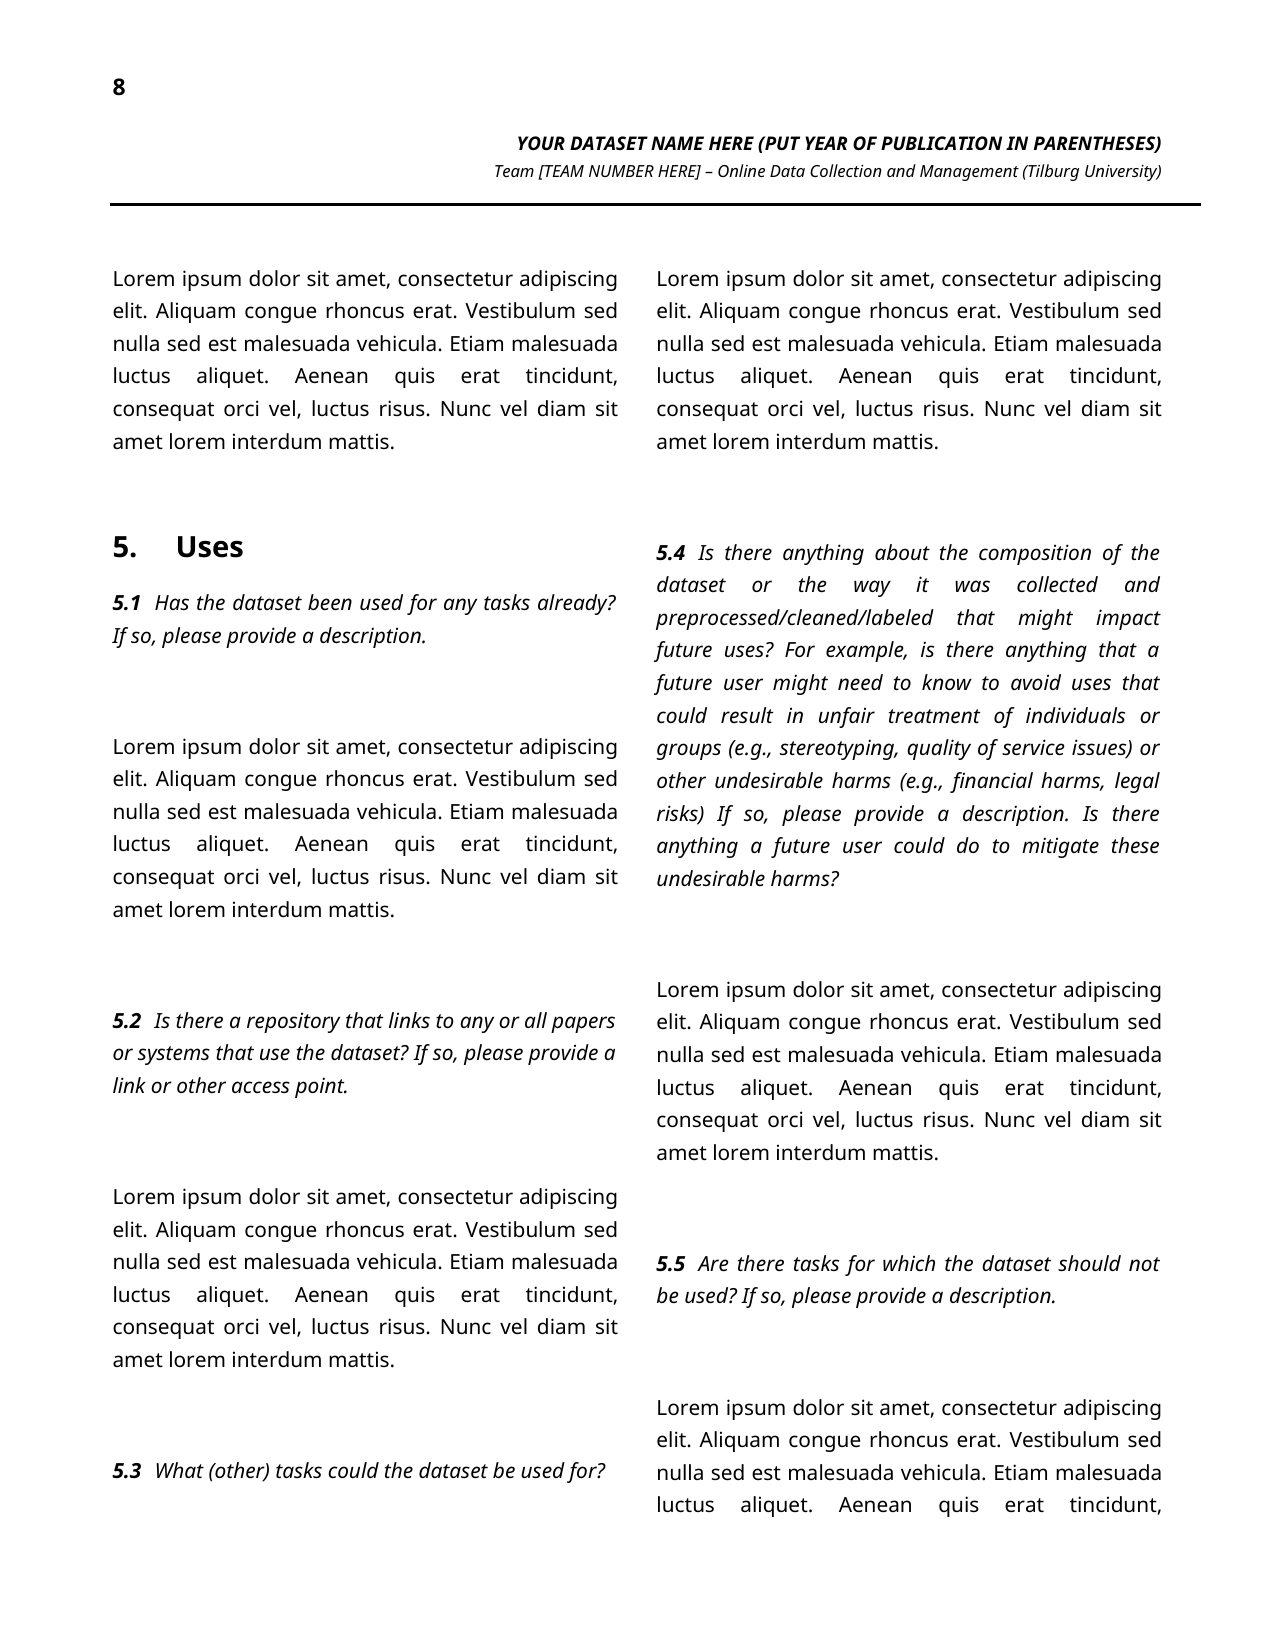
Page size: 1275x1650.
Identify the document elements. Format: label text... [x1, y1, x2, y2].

text 5.5 Are there tasks for which the dataset should not be used? If so, please provide a description. [656, 1249, 1163, 1310]
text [656, 264, 1163, 455]
text 5.1 Has the dataset been used for any tasks already? If so, please provide a description. [112, 588, 619, 649]
subtitle 5. Uses [112, 480, 619, 566]
text 5.3 What (other) tasks could the dataset be used for? [112, 1456, 619, 1484]
text 5.4 Is there anything about the composition of the dataset or the way it was collected and preprocessed/cleaned/labeled that might impact future uses? For example, is there anything that a future user might need to know to avoid uses that could result in unfair treatment of individuals or groups (e.g., stereotyping, quality of service issues) or other undesirable harms (e.g., financial harms, legal risks) If so, please provide a description. Is there anything a future user could do to mitigate these undesirable harms? [656, 538, 1163, 892]
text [112, 264, 619, 455]
text 5.2 Is there a repository that links to any or all papers or systems that use the dataset? If so, please provide a link or other access point. [112, 1006, 619, 1099]
